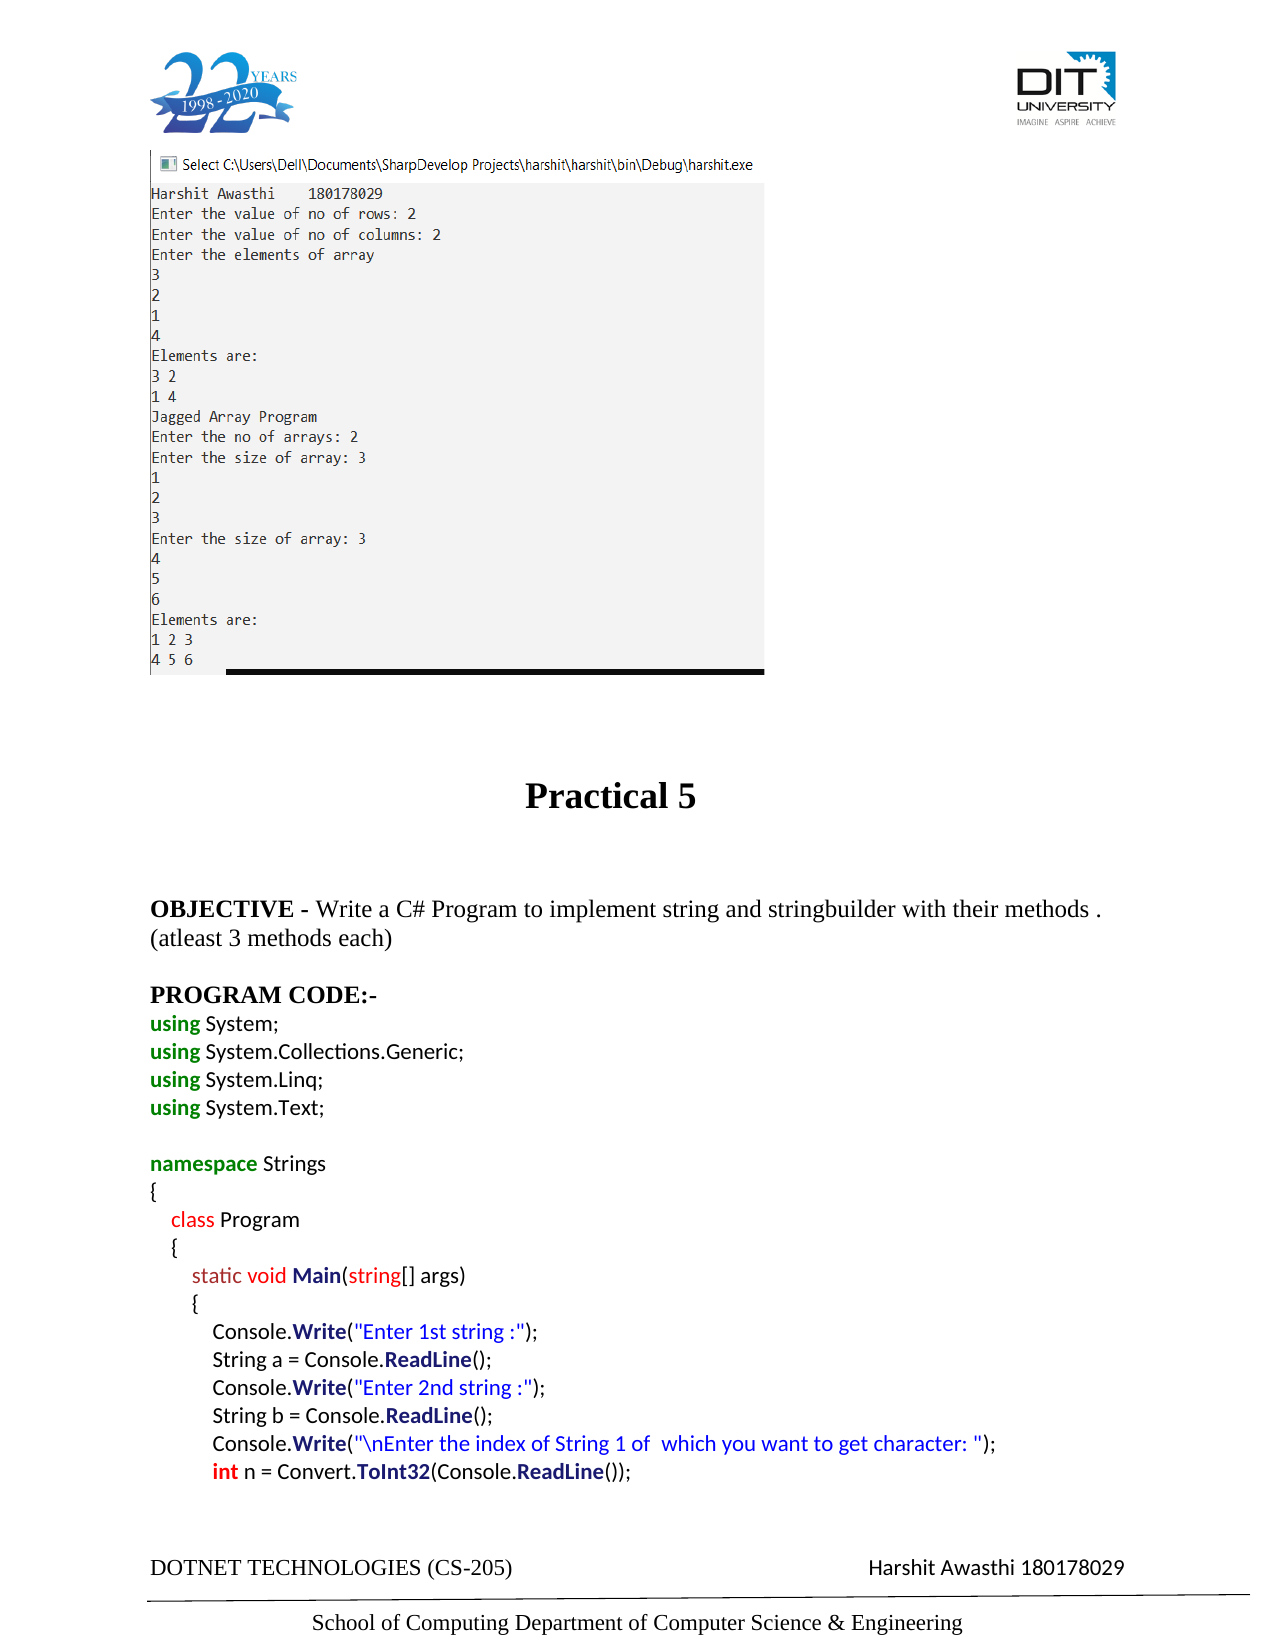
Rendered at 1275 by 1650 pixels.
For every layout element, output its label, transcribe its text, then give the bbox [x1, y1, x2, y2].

picture [150, 150, 765, 675]
picture [990, 30, 1125, 133]
picture [150, 52, 297, 133]
text PROGRAM CODE:- [150, 980, 1125, 1009]
text OBJECTIVE - Write a C# Program to implement string and stringbuilder with their methods . (atleast 3 methods each) [150, 894, 1125, 951]
subtitle Practical 5 [450, 774, 1125, 817]
